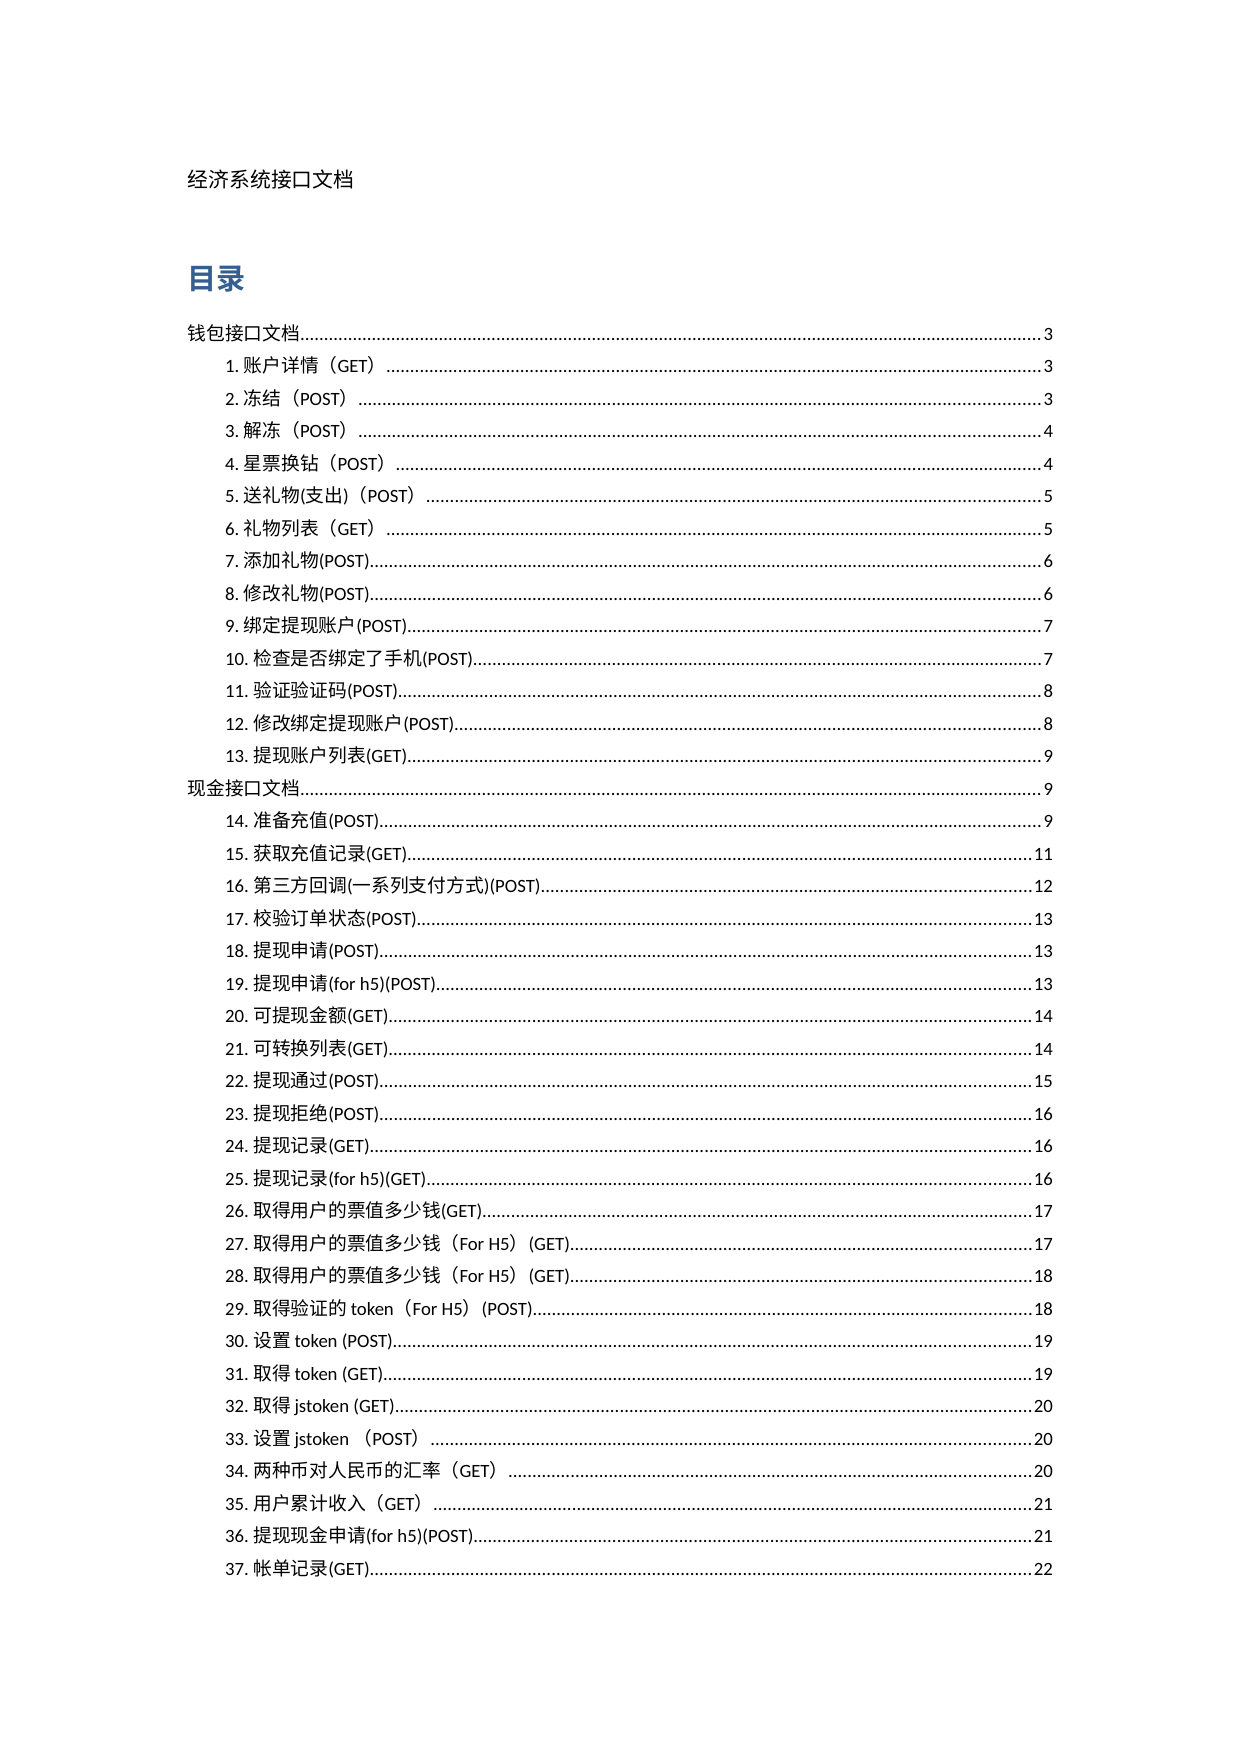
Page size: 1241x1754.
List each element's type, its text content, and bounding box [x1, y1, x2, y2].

text 经济系统接口文档 [187, 162, 1053, 194]
